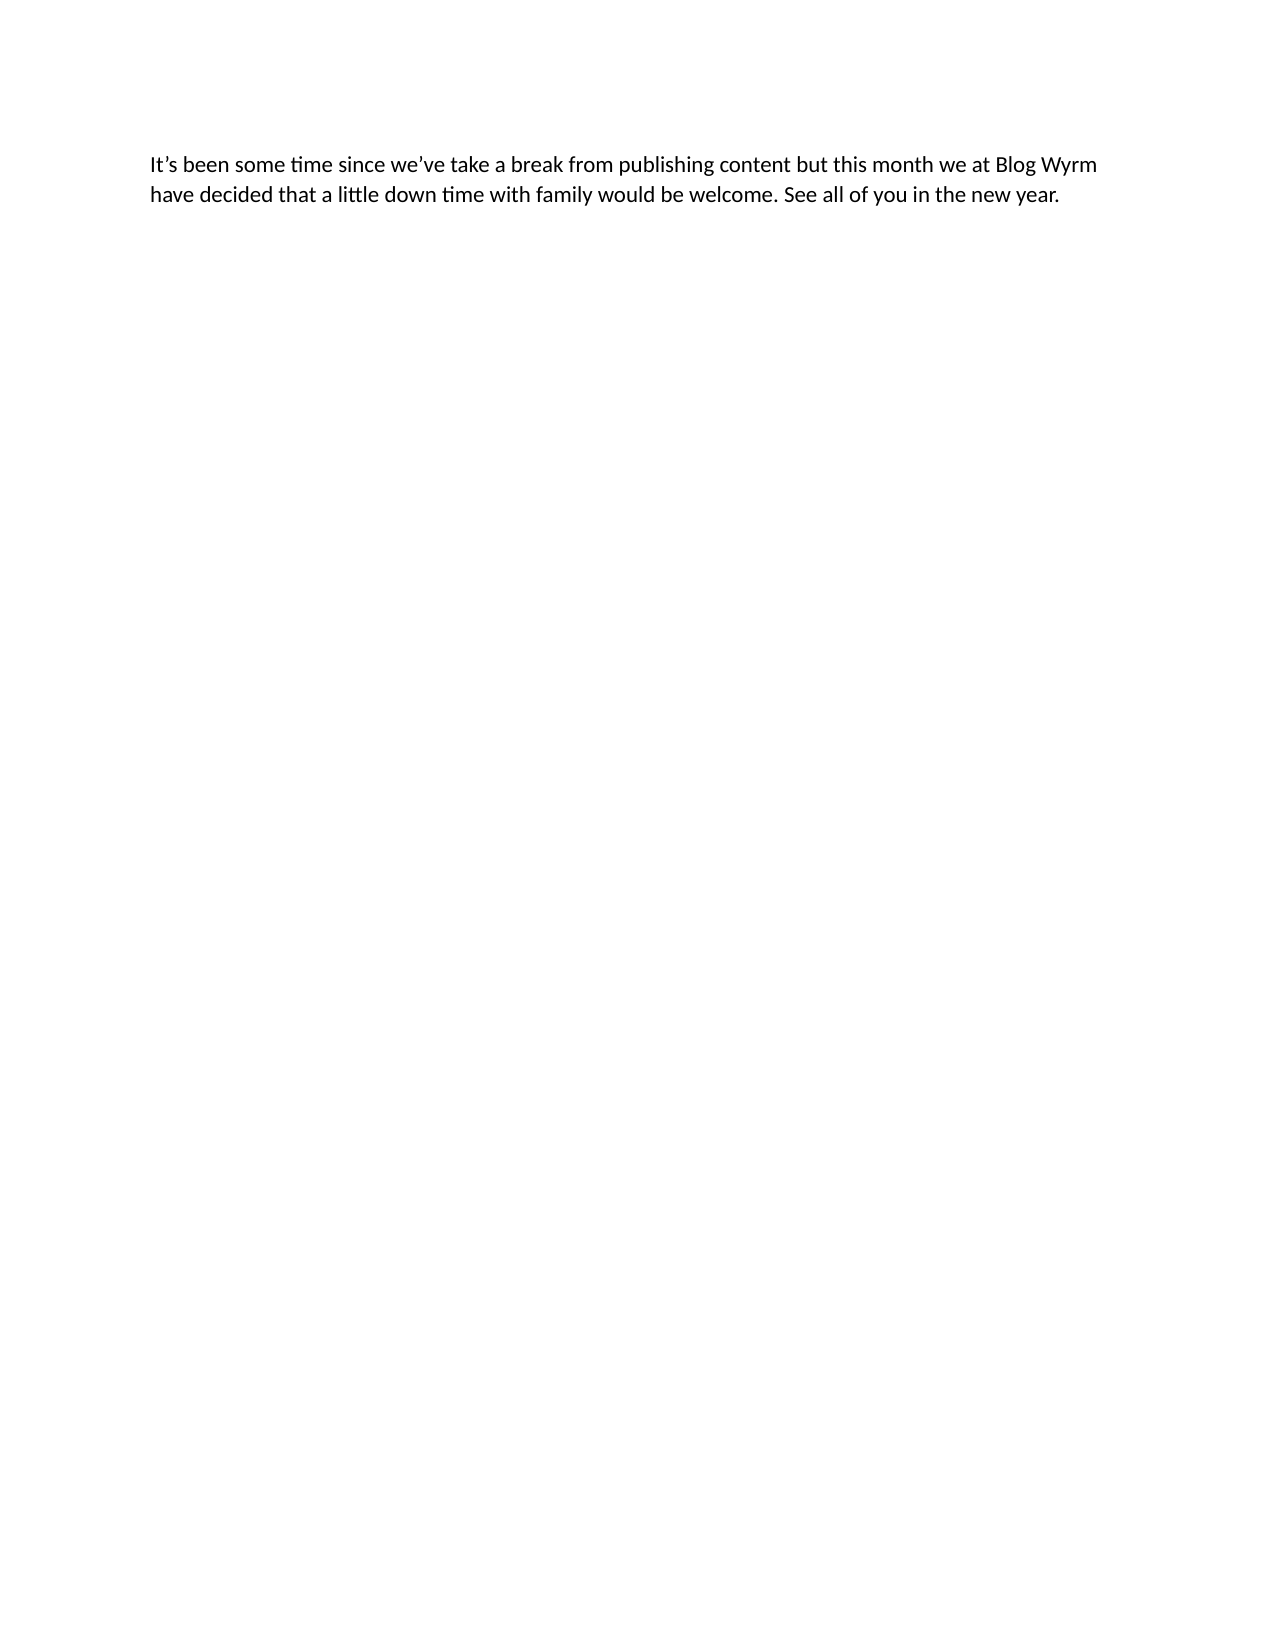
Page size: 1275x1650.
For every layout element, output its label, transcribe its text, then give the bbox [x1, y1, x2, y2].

text It’s been some time since we’ve take a break from publishing content but this month we at Blog Wyrm have decided that a little down time with family would be welcome. See all of you in the new year. [150, 150, 1125, 208]
